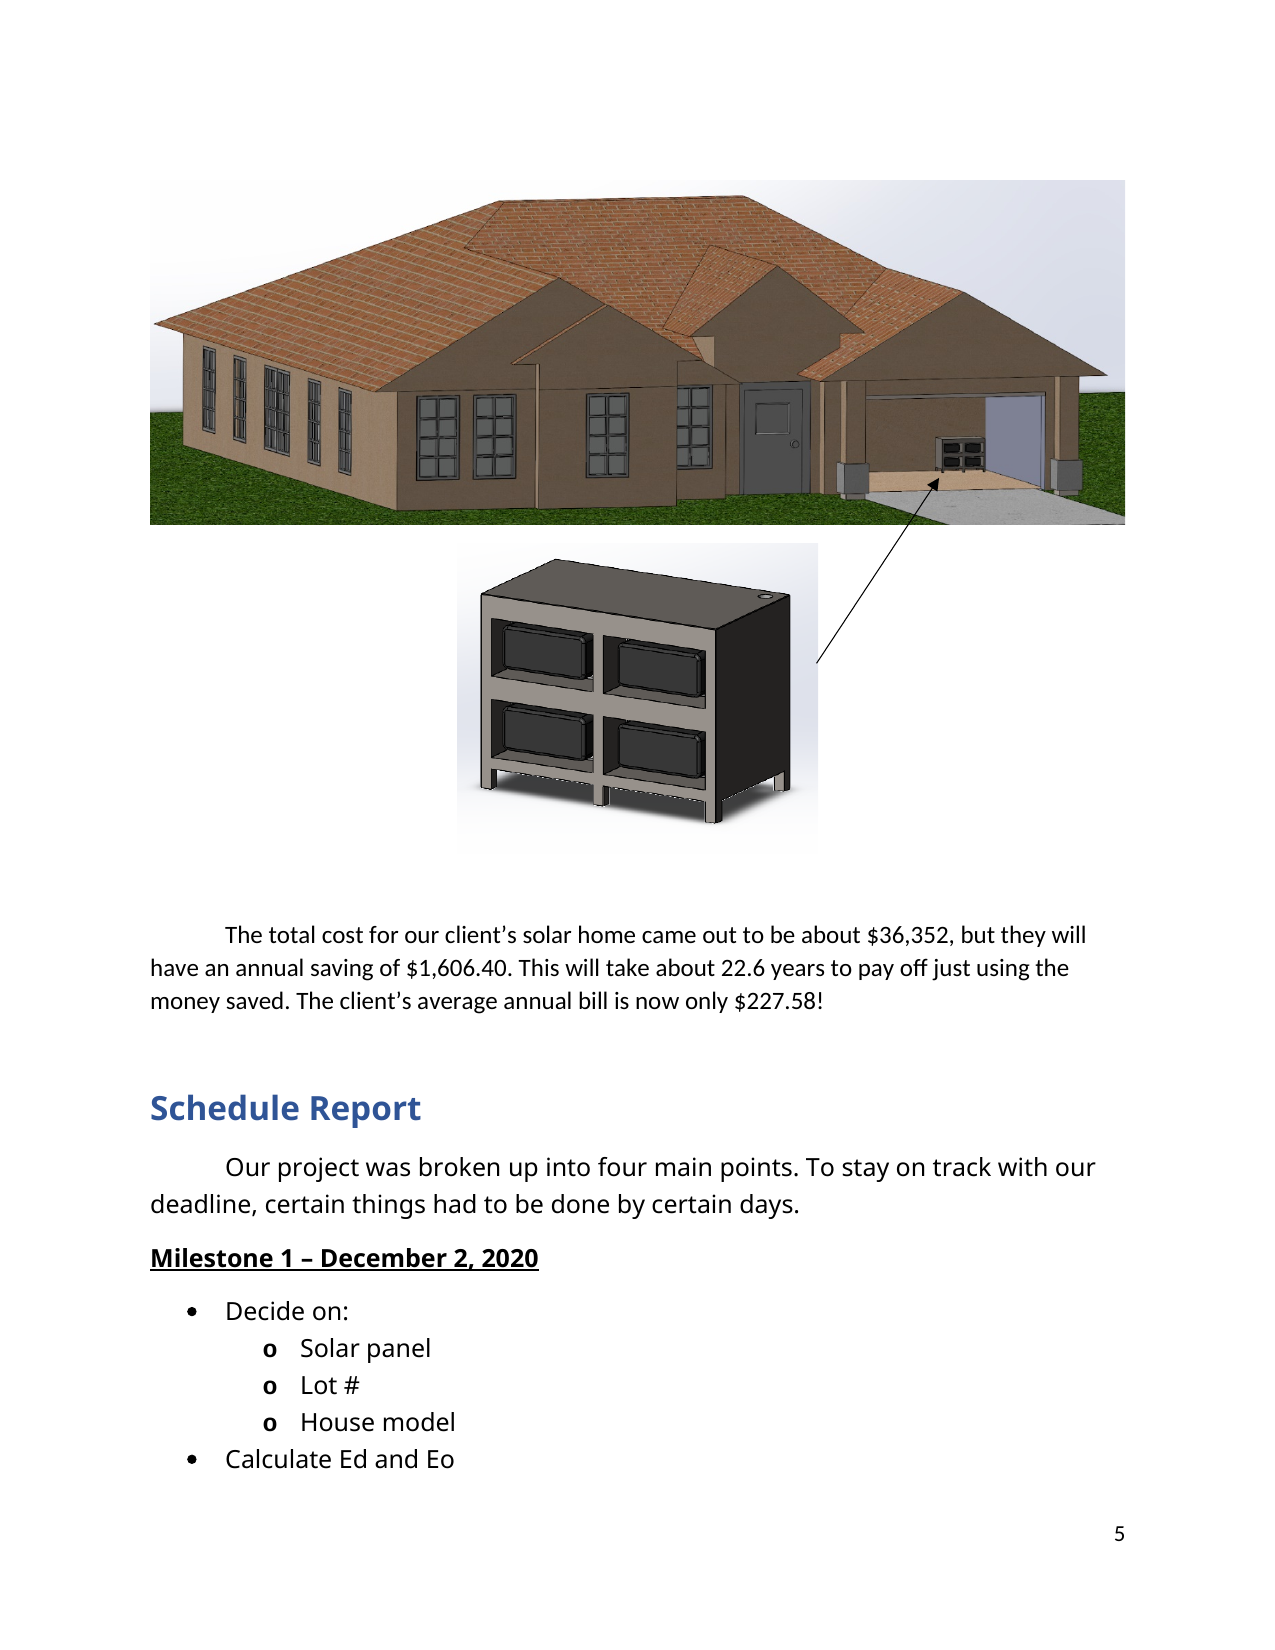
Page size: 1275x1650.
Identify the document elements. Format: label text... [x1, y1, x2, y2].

list Calculate Ed and Eo [187, 1441, 1125, 1475]
list House model [262, 1404, 1125, 1439]
text Schedule Report [150, 1084, 1125, 1130]
picture [457, 543, 819, 854]
text Milestone 1 – December 2, 2020 [150, 1240, 1125, 1274]
list Solar panel [262, 1330, 1125, 1365]
text The total cost for our client’s solar home came out to be about $36,352, but they will have an annual saving of $1,606.40. This will take about 22.6 years to pay off just using the money saved. The client’s average annual bill is now only $227.58! [150, 919, 1125, 1016]
list Decide on: [187, 1294, 1125, 1328]
picture [150, 180, 1125, 525]
text Our project was broken up into four main points. To stay on track with our deadline, certain things had to be done by certain days. [150, 1150, 1125, 1221]
list Lot # [262, 1367, 1125, 1402]
